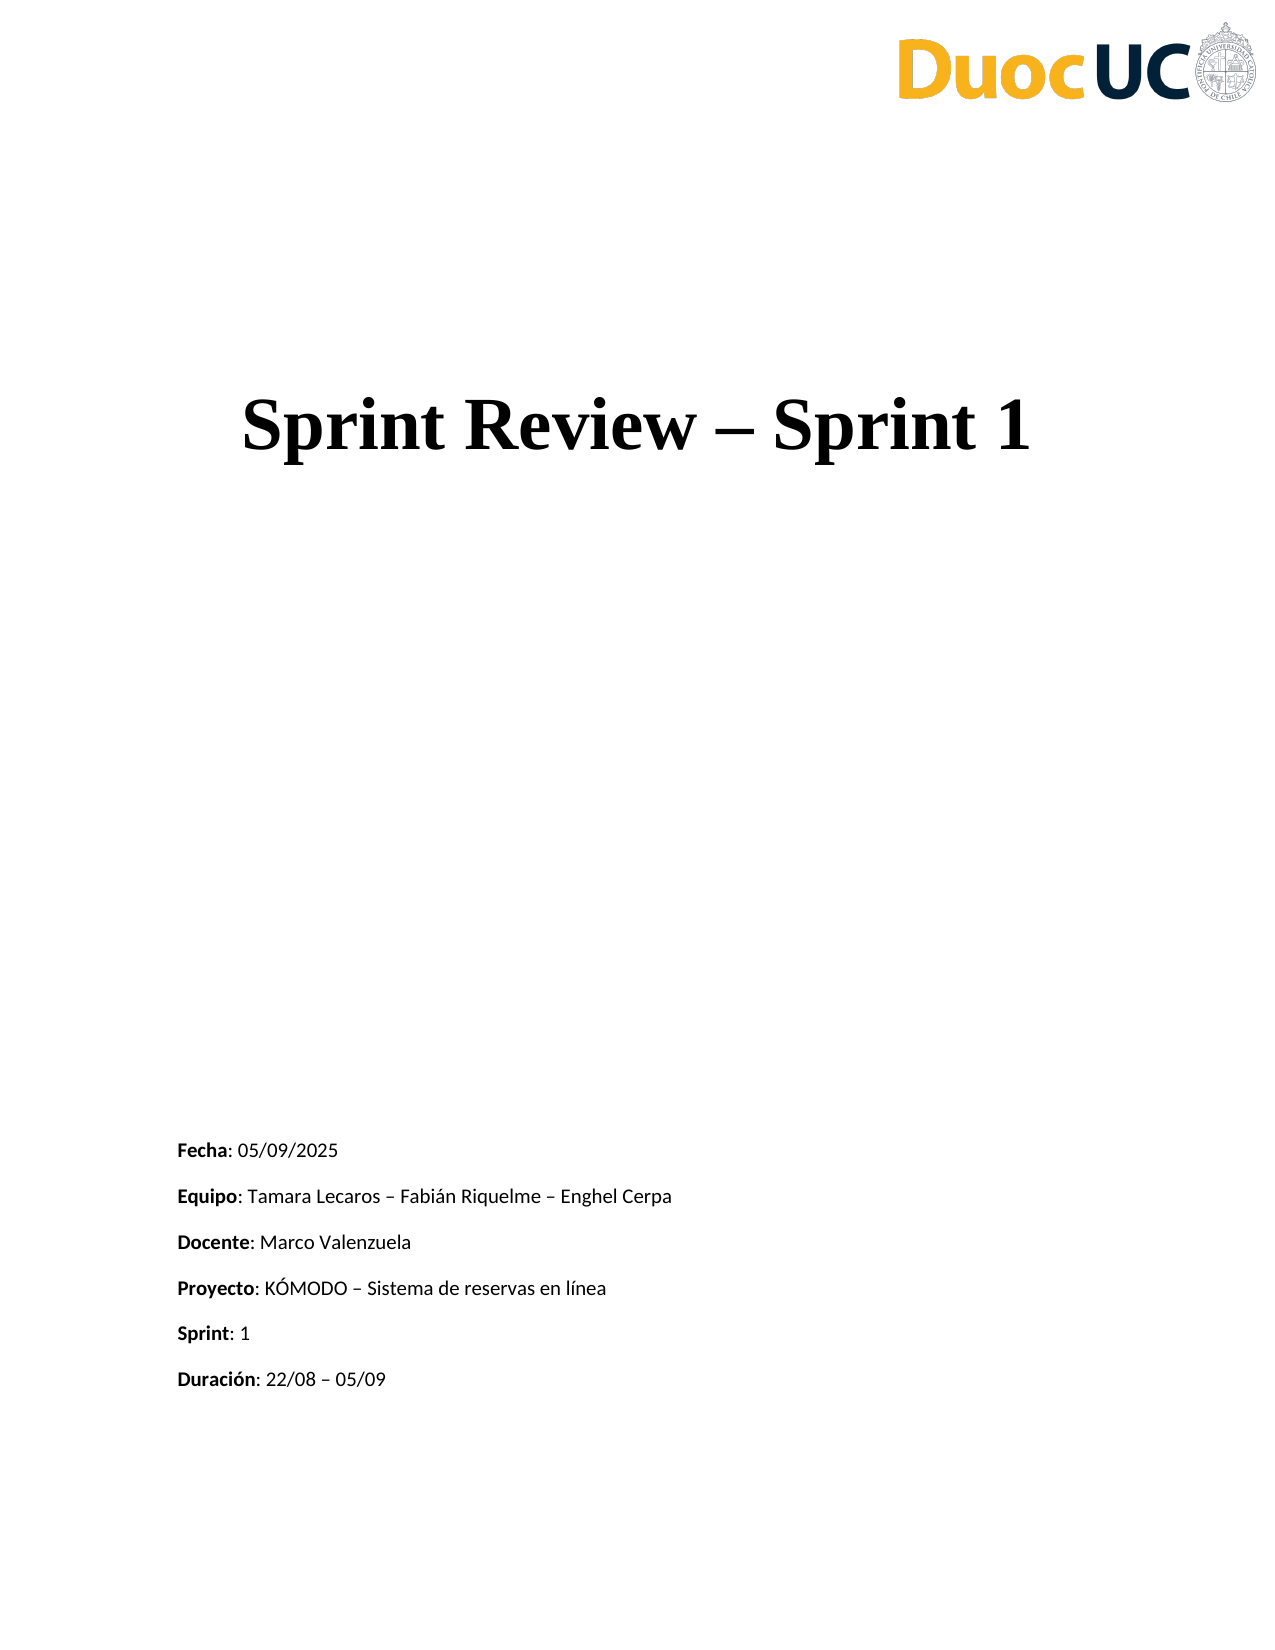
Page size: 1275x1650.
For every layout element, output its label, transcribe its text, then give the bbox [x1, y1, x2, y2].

text Fecha: 05/09/2025 [177, 1137, 1098, 1163]
text Docente: Marco Valenzuela [177, 1229, 1098, 1254]
text Sprint: 1 [177, 1321, 1098, 1346]
text Duración: 22/08 – 05/09 [177, 1366, 1098, 1392]
text Proyecto: KÓMODO – Sistema de reservas en línea [177, 1275, 1098, 1300]
text Equipo: Tamara Lecaros – Fabián Riquelme – Enghel Cerpa [177, 1183, 1098, 1208]
title Sprint Review – Sprint 1 [177, 379, 1098, 465]
picture [894, 17, 1261, 107]
